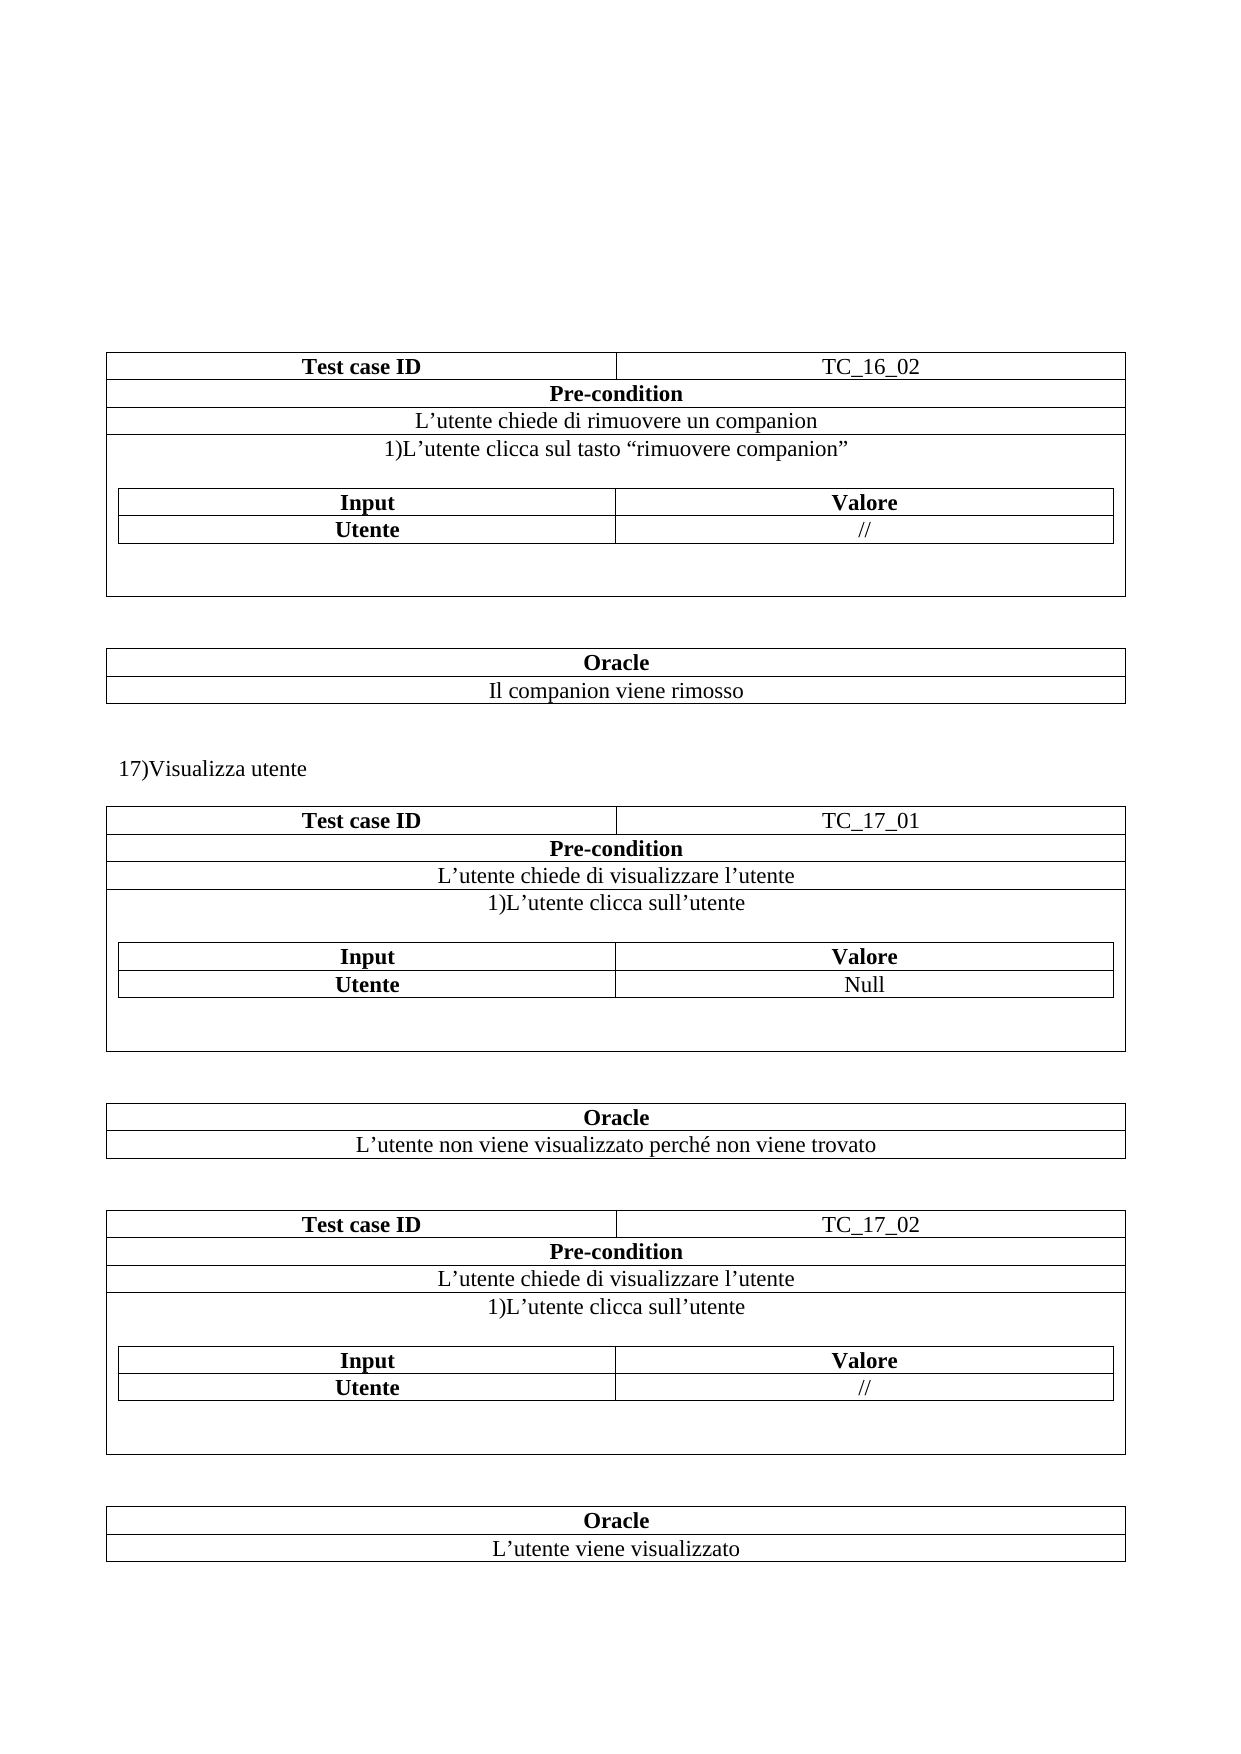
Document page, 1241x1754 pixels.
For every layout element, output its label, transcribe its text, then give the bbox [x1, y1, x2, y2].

table_cell Pre-condition [107, 1238, 1125, 1264]
table_cell L’utente chiede di visualizzare l’utente [107, 862, 1125, 888]
table_header TC_17_02 [617, 1211, 1125, 1237]
table_header Test case ID [107, 1211, 616, 1237]
table_cell 1)L’utente clicca sull’utente [107, 890, 1125, 1051]
table_cell L’utente viene visualizzato [107, 1535, 1125, 1561]
table_cell L’utente non viene visualizzato perché non viene trovato [107, 1131, 1125, 1158]
text 17)Visualizza utente [118, 755, 1122, 782]
table_cell L’utente chiede di rimuovere un companion [107, 408, 1125, 434]
table_cell Pre-condition [107, 380, 1125, 407]
table_cell Il companion viene rimosso [107, 677, 1125, 703]
table_header Oracle [107, 1507, 1125, 1534]
table_cell 1)L’utente clicca sull’utente [107, 1293, 1125, 1454]
table_cell Pre-condition [107, 835, 1125, 861]
table_cell L’utente chiede di visualizzare l’utente [107, 1266, 1125, 1292]
table_header Test case ID [107, 353, 616, 379]
table_header TC_16_02 [617, 353, 1125, 379]
table_header Oracle [107, 649, 1125, 676]
table_header Oracle [107, 1104, 1125, 1130]
table_header Test case ID [107, 807, 616, 834]
table_header TC_17_01 [617, 807, 1125, 834]
table_cell 1)L’utente clicca sul tasto “rimuovere companion” [107, 435, 1125, 596]
